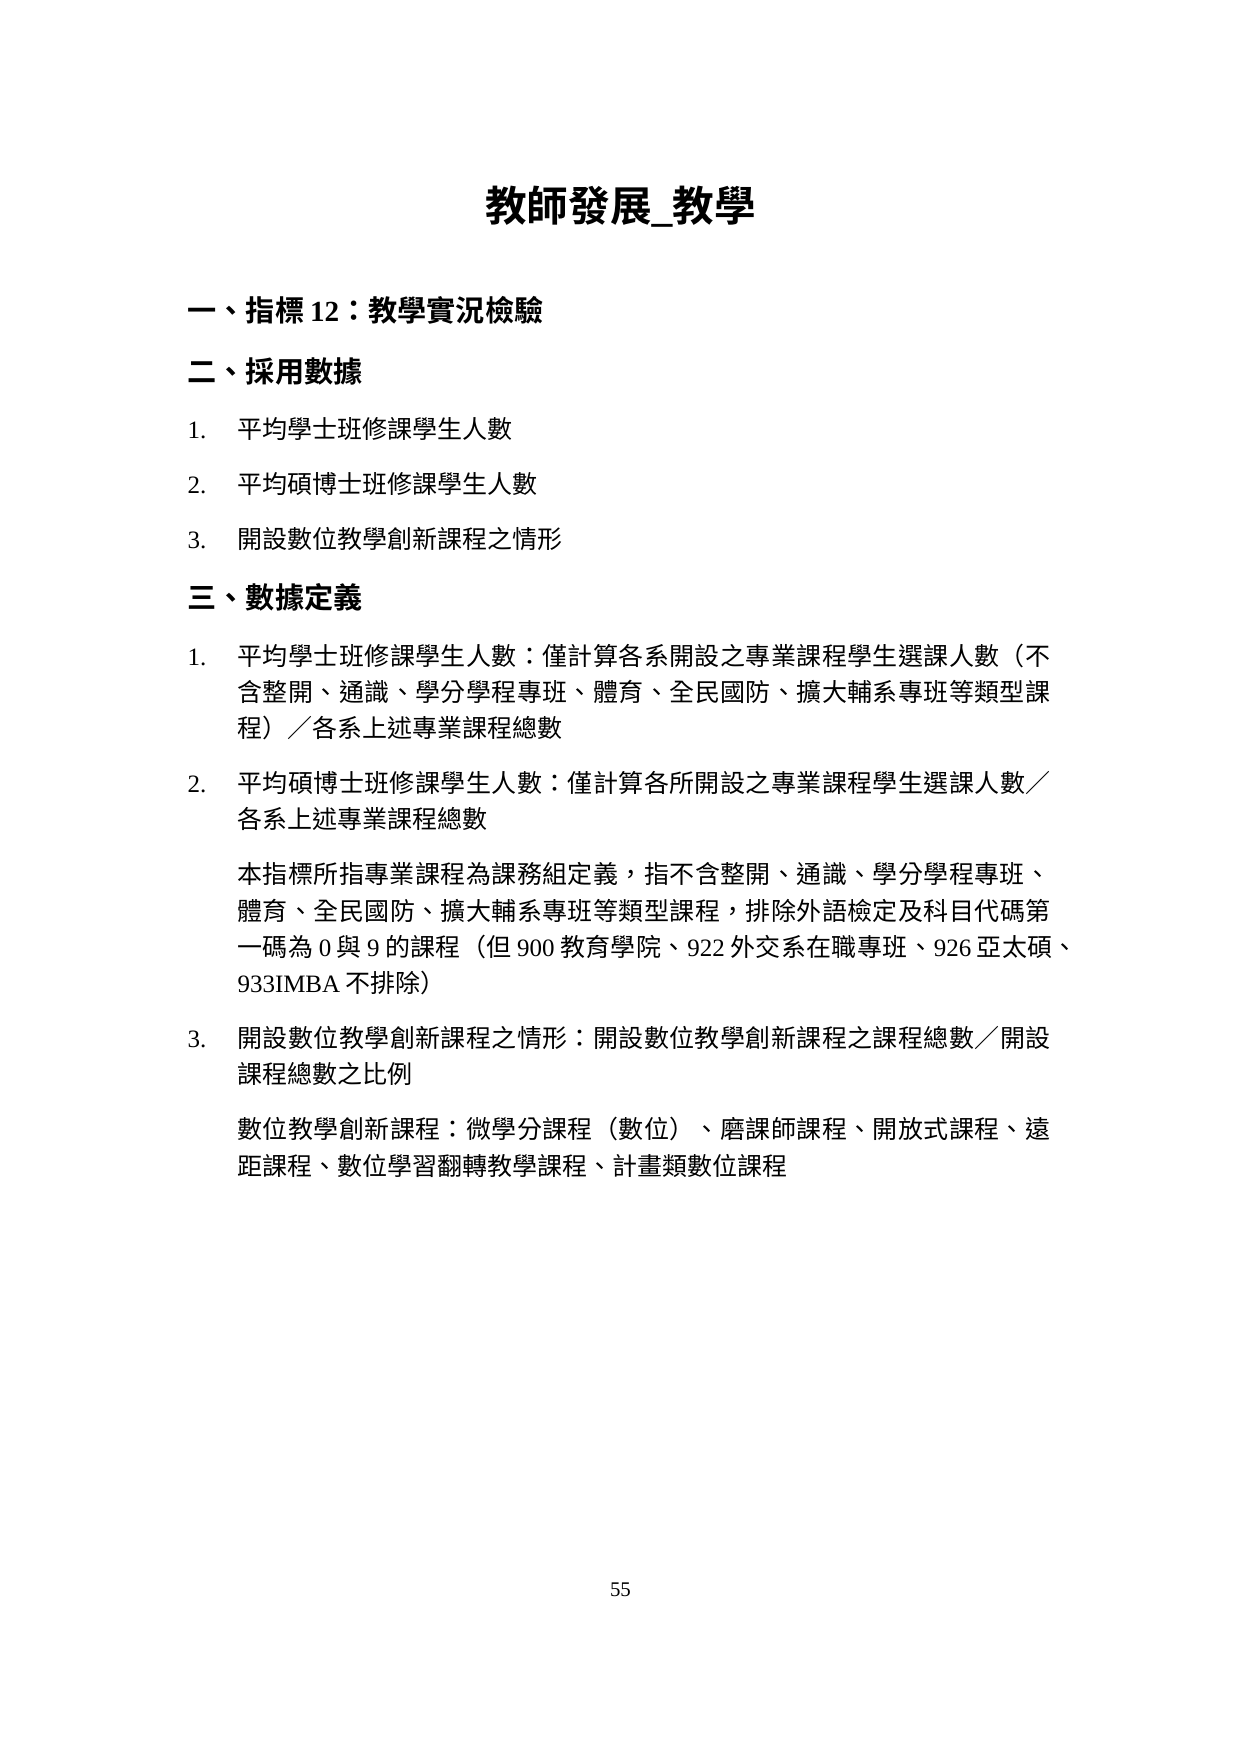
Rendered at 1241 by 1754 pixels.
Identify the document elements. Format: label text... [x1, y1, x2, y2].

list 本指標所指專業課程為課務組定義，指不含整開、通識、學分學程專班、體育、全民國防、擴大輔系專班等類型課程，排除外語檢定及科目代碼第一碼為0與9的課程（但900教育學院、922外交系在職專班、926亞太碩、933IMBA不排除） [237, 855, 1053, 1000]
list 數位教學創新課程：微學分課程（數位）、磨課師課程、開放式課程、遠距課程、數位學習翻轉教學課程、計畫類數位課程 [237, 1110, 1053, 1182]
subtitle 教師發展_教學 [187, 182, 1053, 232]
subtitle 二、採用數據 [187, 349, 1053, 391]
list 平均學士班修課學生人數：僅計算各系開設之專業課程學生選課人數（不含整開、通識、學分學程專班、體育、全民國防、擴大輔系專班等類型課程）／各系上述專業課程總數 [187, 636, 1053, 745]
list 平均碩博士班修課學生人數 [187, 465, 1053, 501]
list 開設數位教學創新課程之情形：開設數位教學創新課程之課程總數／開設課程總數之比例 [187, 1018, 1053, 1091]
list 平均學士班修課學生人數 [187, 410, 1053, 446]
subtitle 一、指標12：教學實況檢驗 [187, 288, 1053, 330]
list 平均碩博士班修課學生人數：僅計算各所開設之專業課程學生選課人數／各系上述專業課程總數 [187, 763, 1053, 836]
subtitle 三、數據定義 [187, 575, 1053, 617]
list 開設數位教學創新課程之情形 [187, 520, 1053, 556]
